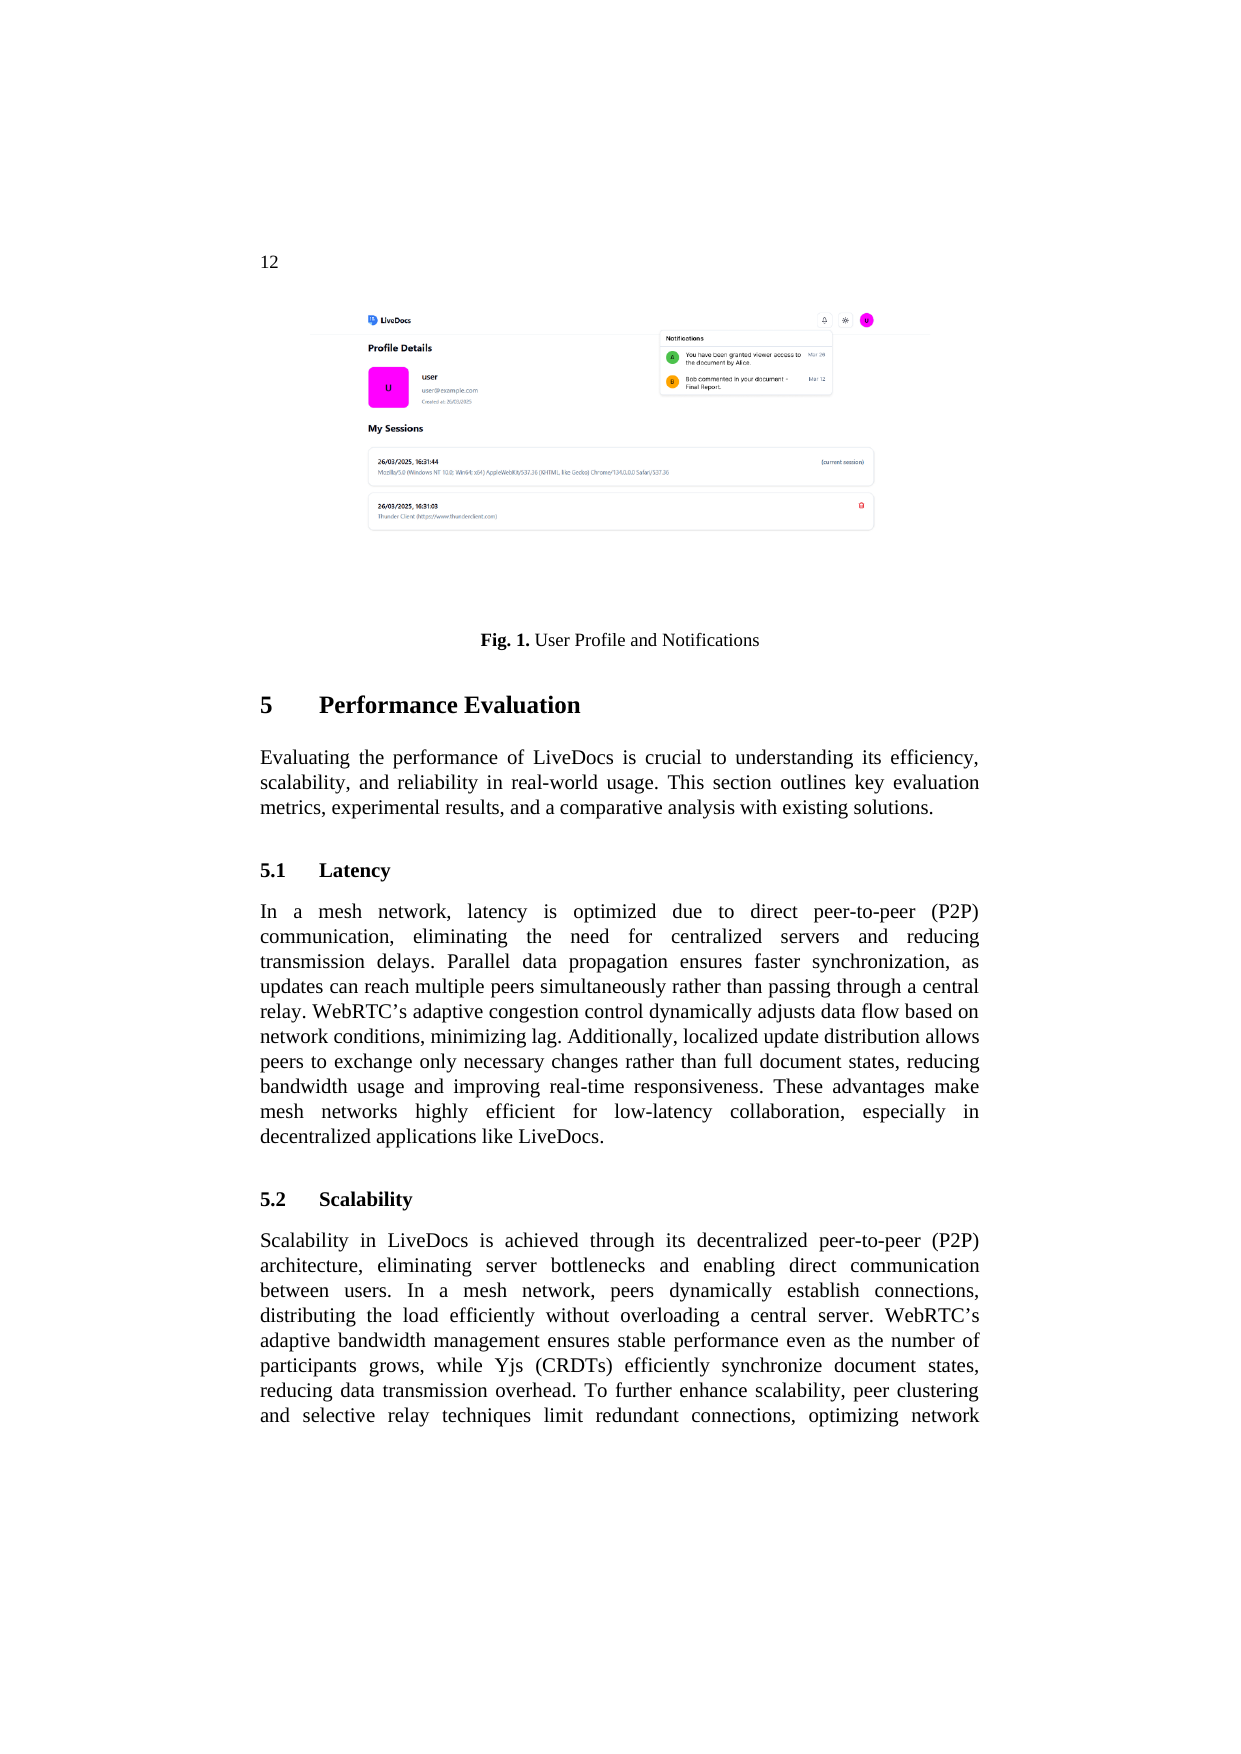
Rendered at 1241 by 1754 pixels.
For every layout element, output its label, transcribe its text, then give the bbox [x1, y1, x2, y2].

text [260, 1227, 980, 1427]
subtitle Latency [260, 857, 980, 882]
text Fig. 6. User Profile and Notifications [260, 627, 980, 650]
subtitle Scalability [260, 1186, 980, 1211]
text In a mesh network, latency is optimized due to direct peer-to-peer (P2P) communication, eliminating the need for centralized servers and reducing transmission delays. Parallel data propagation ensures faster synchronization, as updates can reach multiple peers simultaneously rather than passing through a central relay. WebRTC’s adaptive congestion control dynamically adjusts data flow based on network conditions, minimizing lag. Additionally, localized update distribution allows peers to exchange only necessary changes rather than full document states, reducing bandwidth usage and improving real-time responsiveness. These advantages make mesh networks highly efficient for low-latency collaboration, especially in decentralized applications like LiveDocs. [260, 898, 980, 1148]
subtitle Performance Evaluation [260, 688, 980, 719]
picture [310, 307, 930, 603]
text Evaluating the performance of LiveDocs is crucial to understanding its efficiency, scalability, and reliability in real-world usage. This section outlines key evaluation metrics, experimental results, and a comparative analysis with existing solutions. [260, 744, 980, 819]
